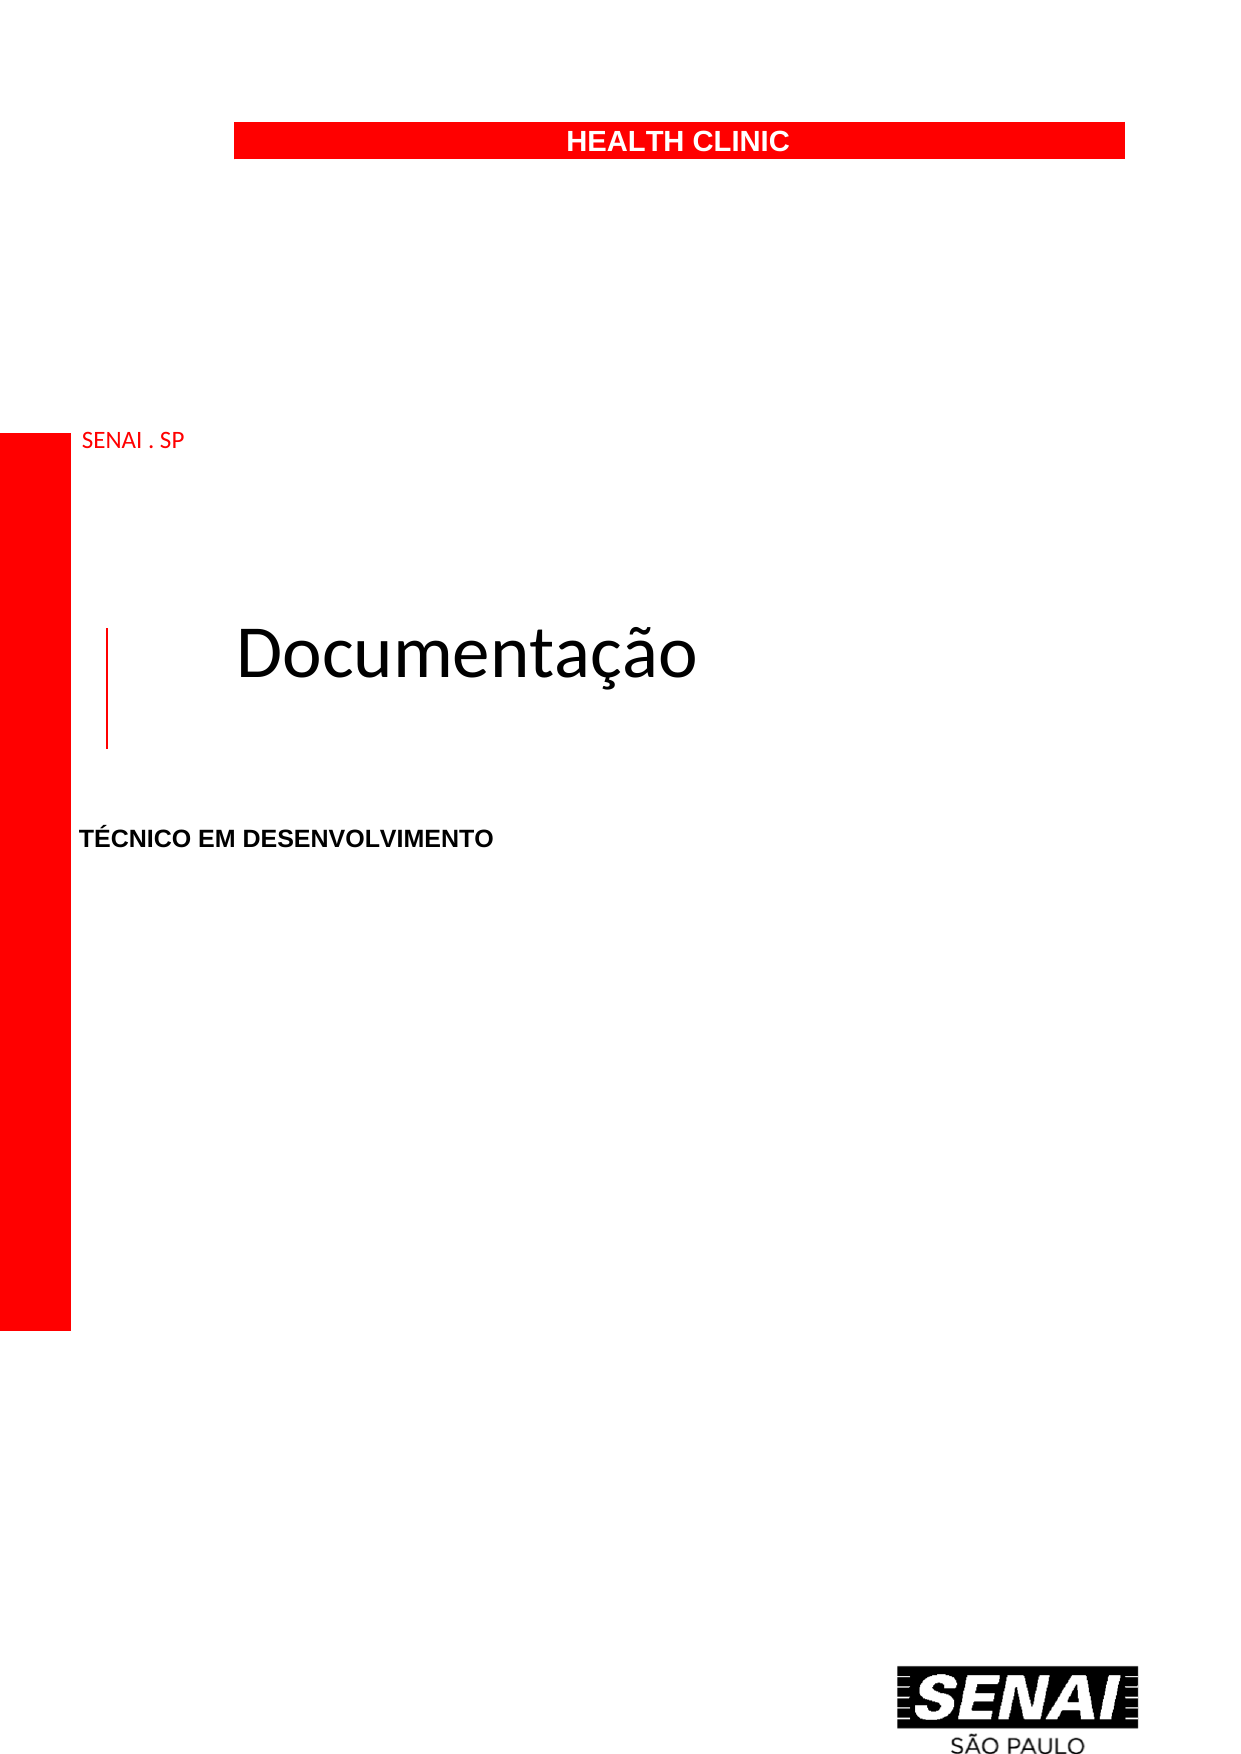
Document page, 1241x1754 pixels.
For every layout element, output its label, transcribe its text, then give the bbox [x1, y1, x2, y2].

text HEALTH CLINIC [236, 124, 1123, 157]
picture [897, 1659, 1143, 1754]
text Documentação [236, 604, 1123, 696]
